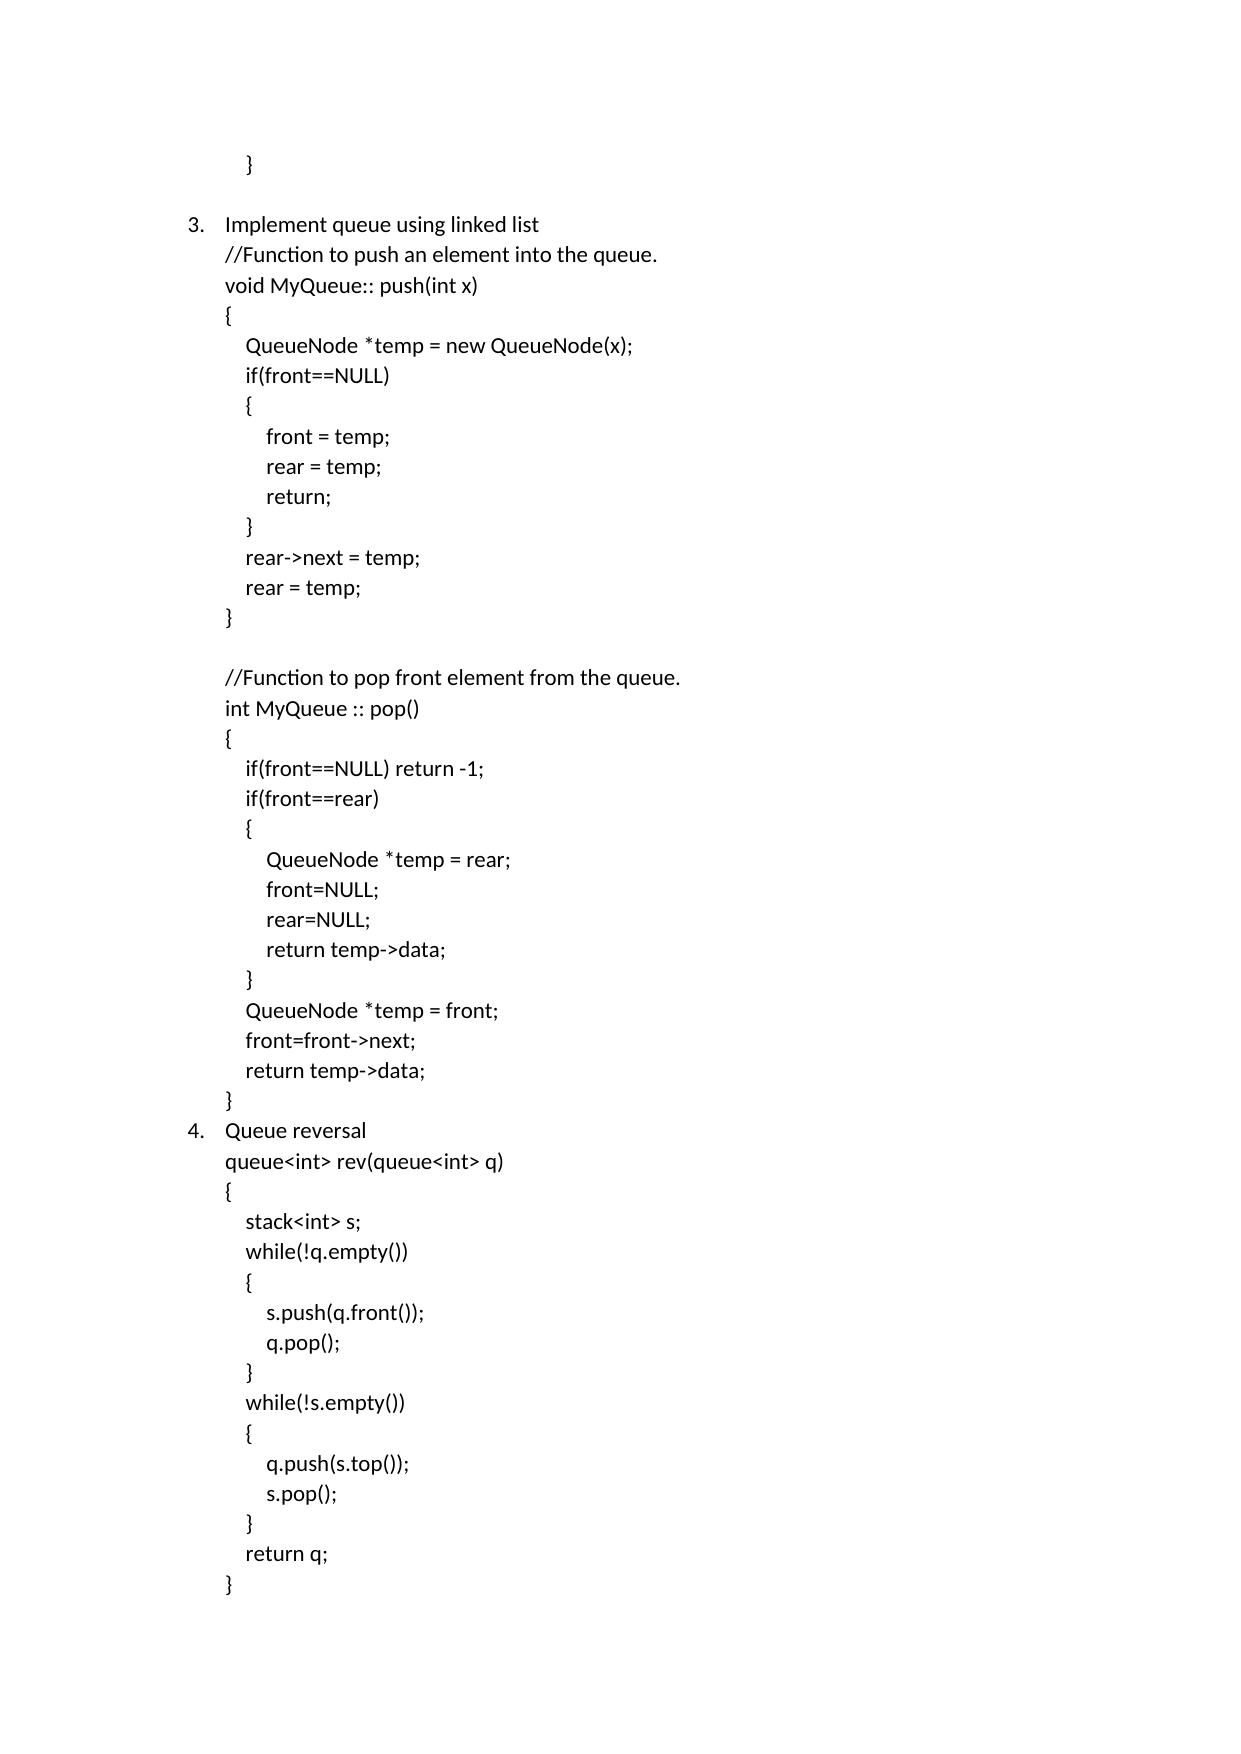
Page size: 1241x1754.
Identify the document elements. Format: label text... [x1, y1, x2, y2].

list front=front->next; [225, 1026, 1090, 1054]
list { [225, 301, 1090, 329]
list //Function to push an element into the queue. [225, 241, 1090, 269]
list Queue reversal [187, 1117, 1090, 1145]
list if(front==NULL) return -1; [225, 754, 1090, 782]
list } [225, 966, 1090, 994]
list { [225, 814, 1090, 843]
list QueueNode *temp = front; [225, 996, 1090, 1024]
list queue<int> rev(queue<int> q) [225, 1147, 1090, 1175]
list QueueNode *temp = new QueueNode(x); [225, 331, 1090, 359]
list q.push(s.top()); [225, 1449, 1090, 1477]
list QueueNode *temp = rear; [225, 845, 1090, 873]
list rear=NULL; [225, 905, 1090, 933]
list Implement queue using linked list [187, 210, 1090, 238]
list } [225, 603, 1090, 631]
list s.pop(); [225, 1479, 1090, 1507]
list return q; [225, 1539, 1090, 1568]
list } [225, 1086, 1090, 1114]
list rear = temp; [225, 573, 1090, 601]
list front = temp; [225, 422, 1090, 450]
list rear->next = temp; [225, 543, 1090, 571]
list { [225, 1177, 1090, 1205]
list { [225, 724, 1090, 752]
list stack<int> s; [225, 1207, 1090, 1235]
list if(front==NULL) [225, 361, 1090, 389]
list } [225, 150, 1090, 178]
list q.pop(); [225, 1328, 1090, 1356]
list } [225, 1509, 1090, 1537]
list rear = temp; [225, 452, 1090, 480]
list s.push(q.front()); [225, 1298, 1090, 1326]
list //Function to pop front element from the queue. [225, 663, 1090, 692]
list { [225, 1268, 1090, 1296]
list } [225, 512, 1090, 541]
list { [225, 392, 1090, 420]
list void MyQueue:: push(int x) [225, 271, 1090, 299]
list } [225, 1358, 1090, 1386]
list while(!s.empty()) [225, 1388, 1090, 1417]
list } [225, 1570, 1090, 1598]
list if(front==rear) [225, 784, 1090, 812]
list { [225, 1419, 1090, 1447]
list return temp->data; [225, 935, 1090, 963]
list return; [225, 482, 1090, 510]
list front=NULL; [225, 875, 1090, 903]
list while(!q.empty()) [225, 1237, 1090, 1266]
list return temp->data; [225, 1056, 1090, 1084]
list int MyQueue :: pop() [225, 694, 1090, 722]
